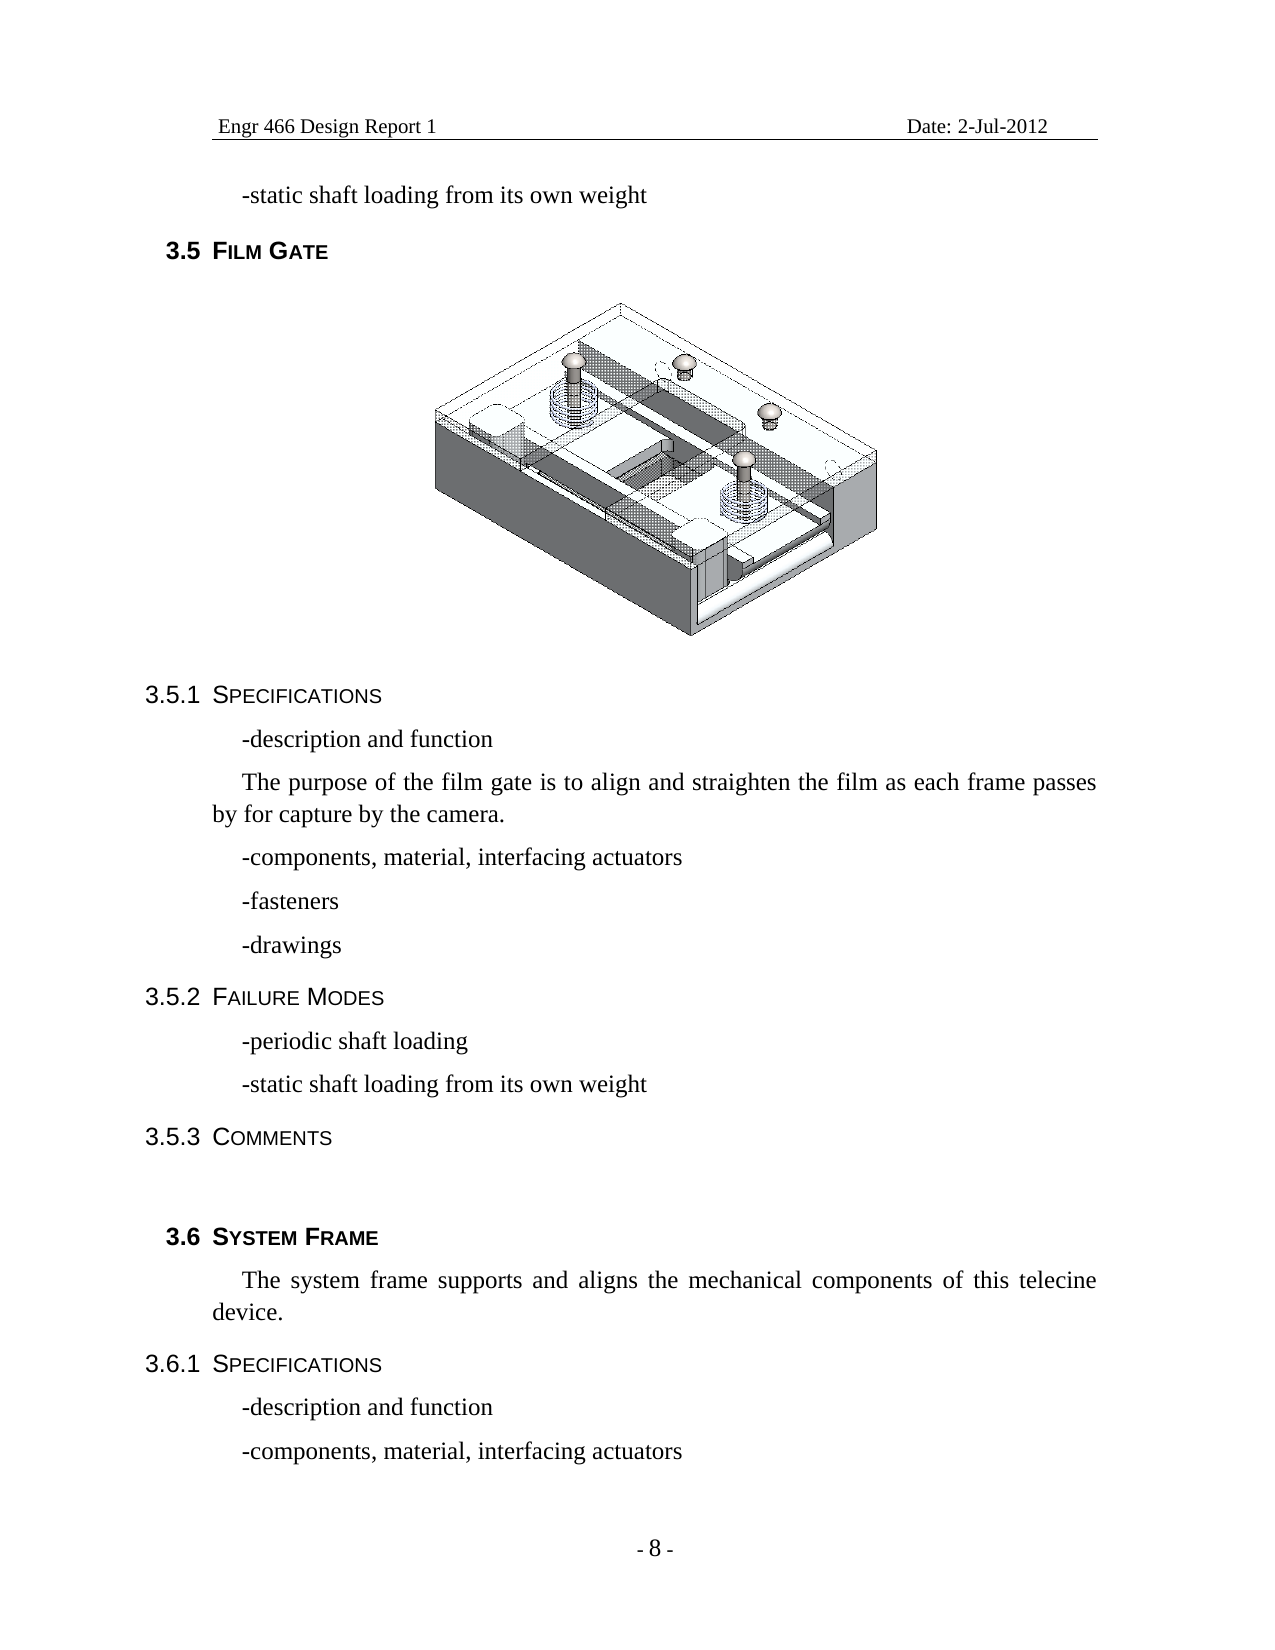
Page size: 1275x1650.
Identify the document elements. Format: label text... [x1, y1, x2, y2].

subtitle Film Gate [200, 233, 1098, 265]
text -periodic shaft loading [212, 1023, 1098, 1054]
text -components, material, interfacing actuators [212, 840, 1098, 871]
text -components, material, interfacing actuators [212, 1434, 1098, 1465]
subtitle Specifications [200, 1346, 1098, 1377]
text -static shaft loading from its own weight [212, 1067, 1098, 1098]
text -static shaft loading from its own weight [212, 177, 1098, 208]
text -fasteners [212, 884, 1098, 915]
text -drawings [212, 927, 1098, 959]
subtitle System Frame [200, 1219, 1098, 1250]
text The system frame supports and aligns the mechanical components of this telecine device. [212, 1263, 1098, 1325]
text The purpose of the film gate is to align and straighten the film as each frame passes by for capture by the camera. [212, 765, 1098, 827]
text -description and function [212, 721, 1098, 752]
text -description and function [212, 1390, 1098, 1421]
subtitle Failure Modes [200, 979, 1098, 1011]
picture [396, 289, 914, 657]
subtitle Specifications [200, 677, 1098, 709]
subtitle Comments [200, 1119, 1098, 1150]
